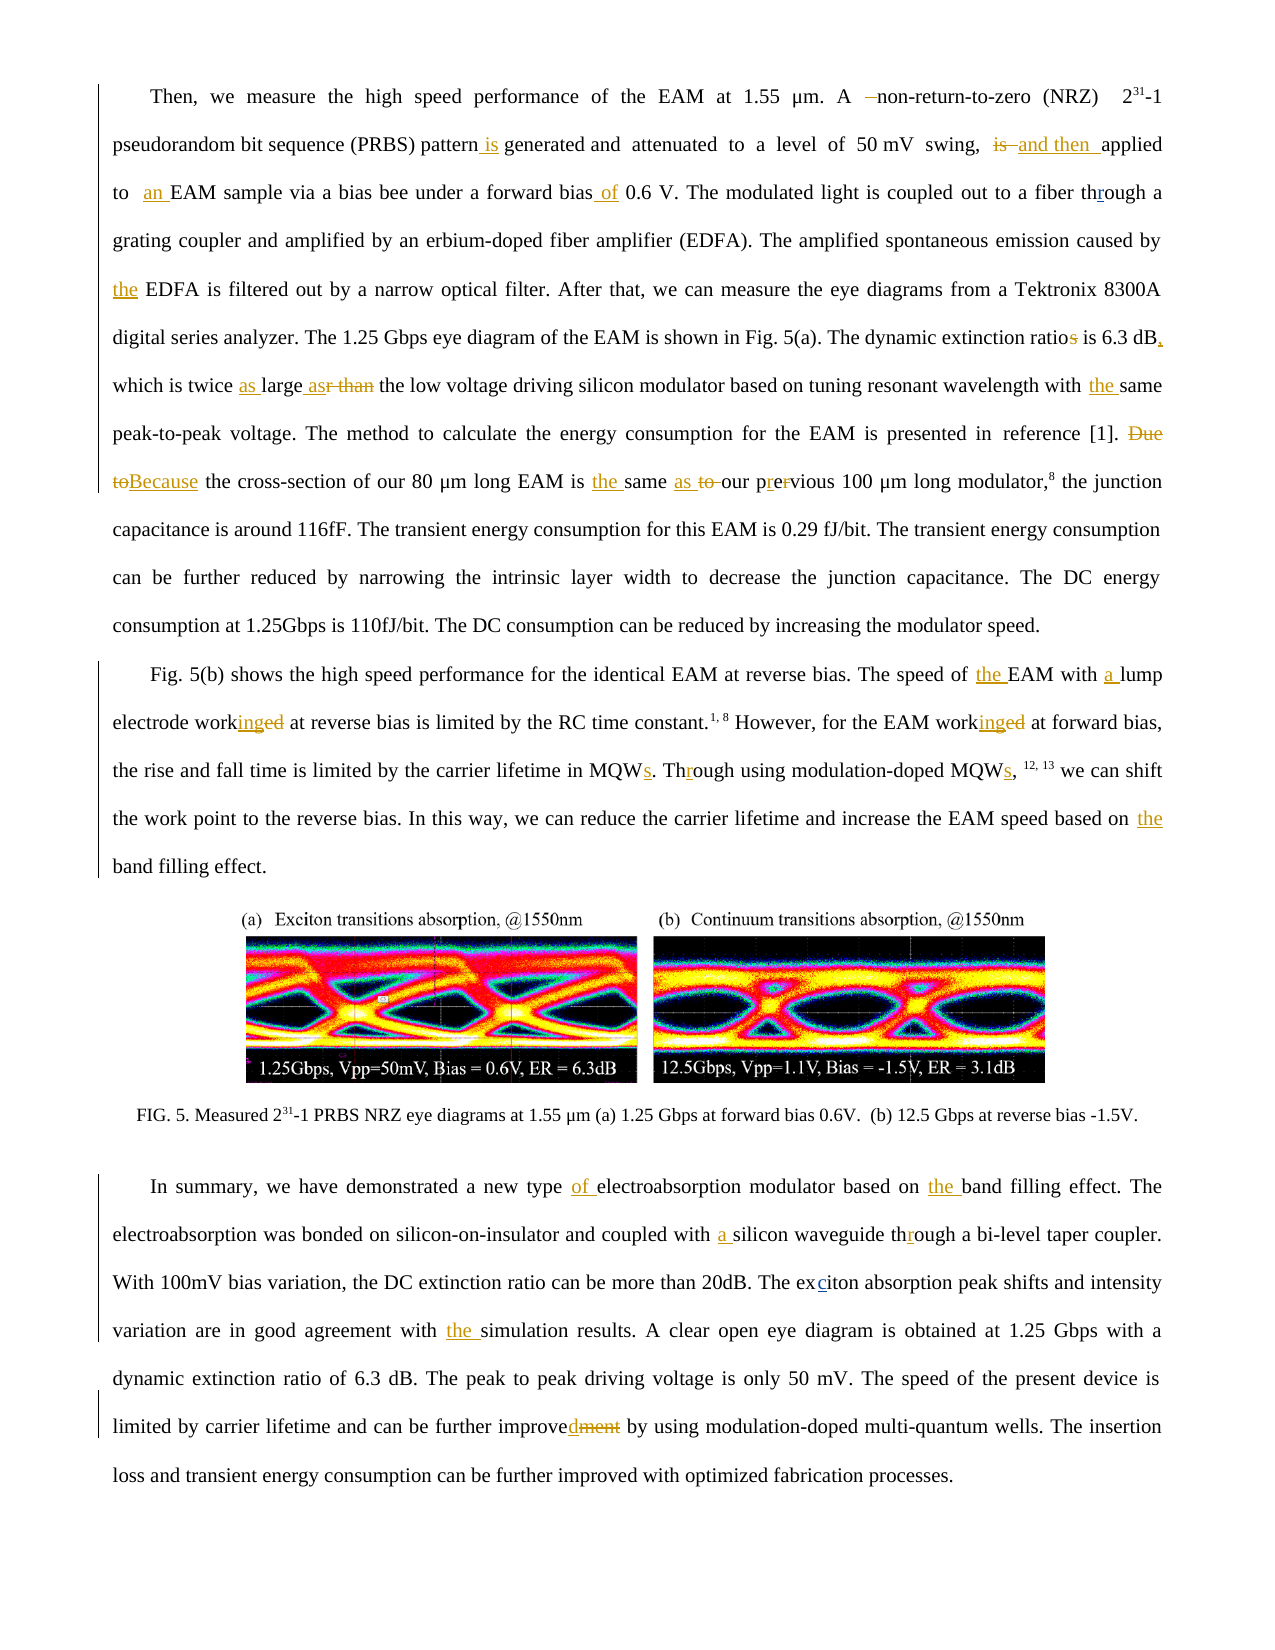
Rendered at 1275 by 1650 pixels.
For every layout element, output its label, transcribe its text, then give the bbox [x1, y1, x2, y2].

text Fig. 5(b) shows the high speed performance for the identical EAM at reverse bias. The speed of EAM with lump electrode work at reverse bias is limited by the RC time constant.1, 8 However, for the EAM work at forward bias, the rise and fall time is limited by the carrier lifetime in MQW. Though using modulation-doped MQW, 12, 13 we can shift the work point to the reverse bias. In this way, we can reduce the carrier lifetime and increase the EAM speed based on band filling effect. [112, 661, 1162, 878]
text Then, we measure the high speed performance of the EAM at 1.55 μm. A non-return-to-zero (NRZ) 231-1 pseudorandom bit sequence (PRBS) pattern generated and attenuated to a level of 50 mV swing, applied to EAM sample via a bias bee under a forward bias 0.6 V. The modulated light is coupled out to a fiber though a grating coupler and amplified by an erbium-doped fiber amplifier (EDFA). The amplified spontaneous emission caused by EDFA is filtered out by a narrow optical filter. After that, we can measure the eye diagrams from a Tektronix 8300A digital series analyzer. The 1.25 Gbps eye diagram of the EAM is shown in Fig. 5(a). The dynamic extinction ratio is 6.3 dB which is twice large the low voltage driving silicon modulator based on tuning resonant wavelength with same peak-to-peak voltage. The method to calculate the energy consumption for the EAM is presented in reference [1]. the cross-section of our 80 μm long EAM is same our pevious 100 μm long modulator,8 the junction capacitance is around 116fF. The transient energy consumption for this EAM is 0.29 fJ/bit. The transient energy consumption can be further reduced by narrowing the intrinsic layer width to decrease the junction capacitance. The DC energy consumption at 1.25Gbps is 110fJ/bit. The DC consumption can be reduced by increasing the modulator speed. [112, 84, 1162, 637]
text FIG. 5. Measured 231-1 PRBS NRZ eye diagrams at 1.55 μm (a) 1.25 Gbps at forward bias 0.6V. (b) 12.5 Gbps at reverse bias -1.5V. [112, 1104, 1162, 1126]
picture [230, 902, 1045, 1090]
list In summary, we have demonstrated a new type electroabsorption modulator based on band filling effect. The electroabsorption was bonded on silicon-on-insulator and coupled with silicon waveguide though a bi-level taper coupler. With 100mV bias variation, the DC extinction ratio can be more than 20dB. The exiton absorption peak shifts and intensity variation are in good agreement with simulation results. A clear open eye diagram is obtained at 1.25 Gbps with a dynamic extinction ratio of 6.3 dB. The peak to peak driving voltage is only 50 mV. The speed of the present device is limited by carrier lifetime and can be further improve by using modulation-doped multi-quantum wells. The insertion loss and transient energy consumption can be further improved with optimized fabrication processes. [112, 1174, 1162, 1487]
